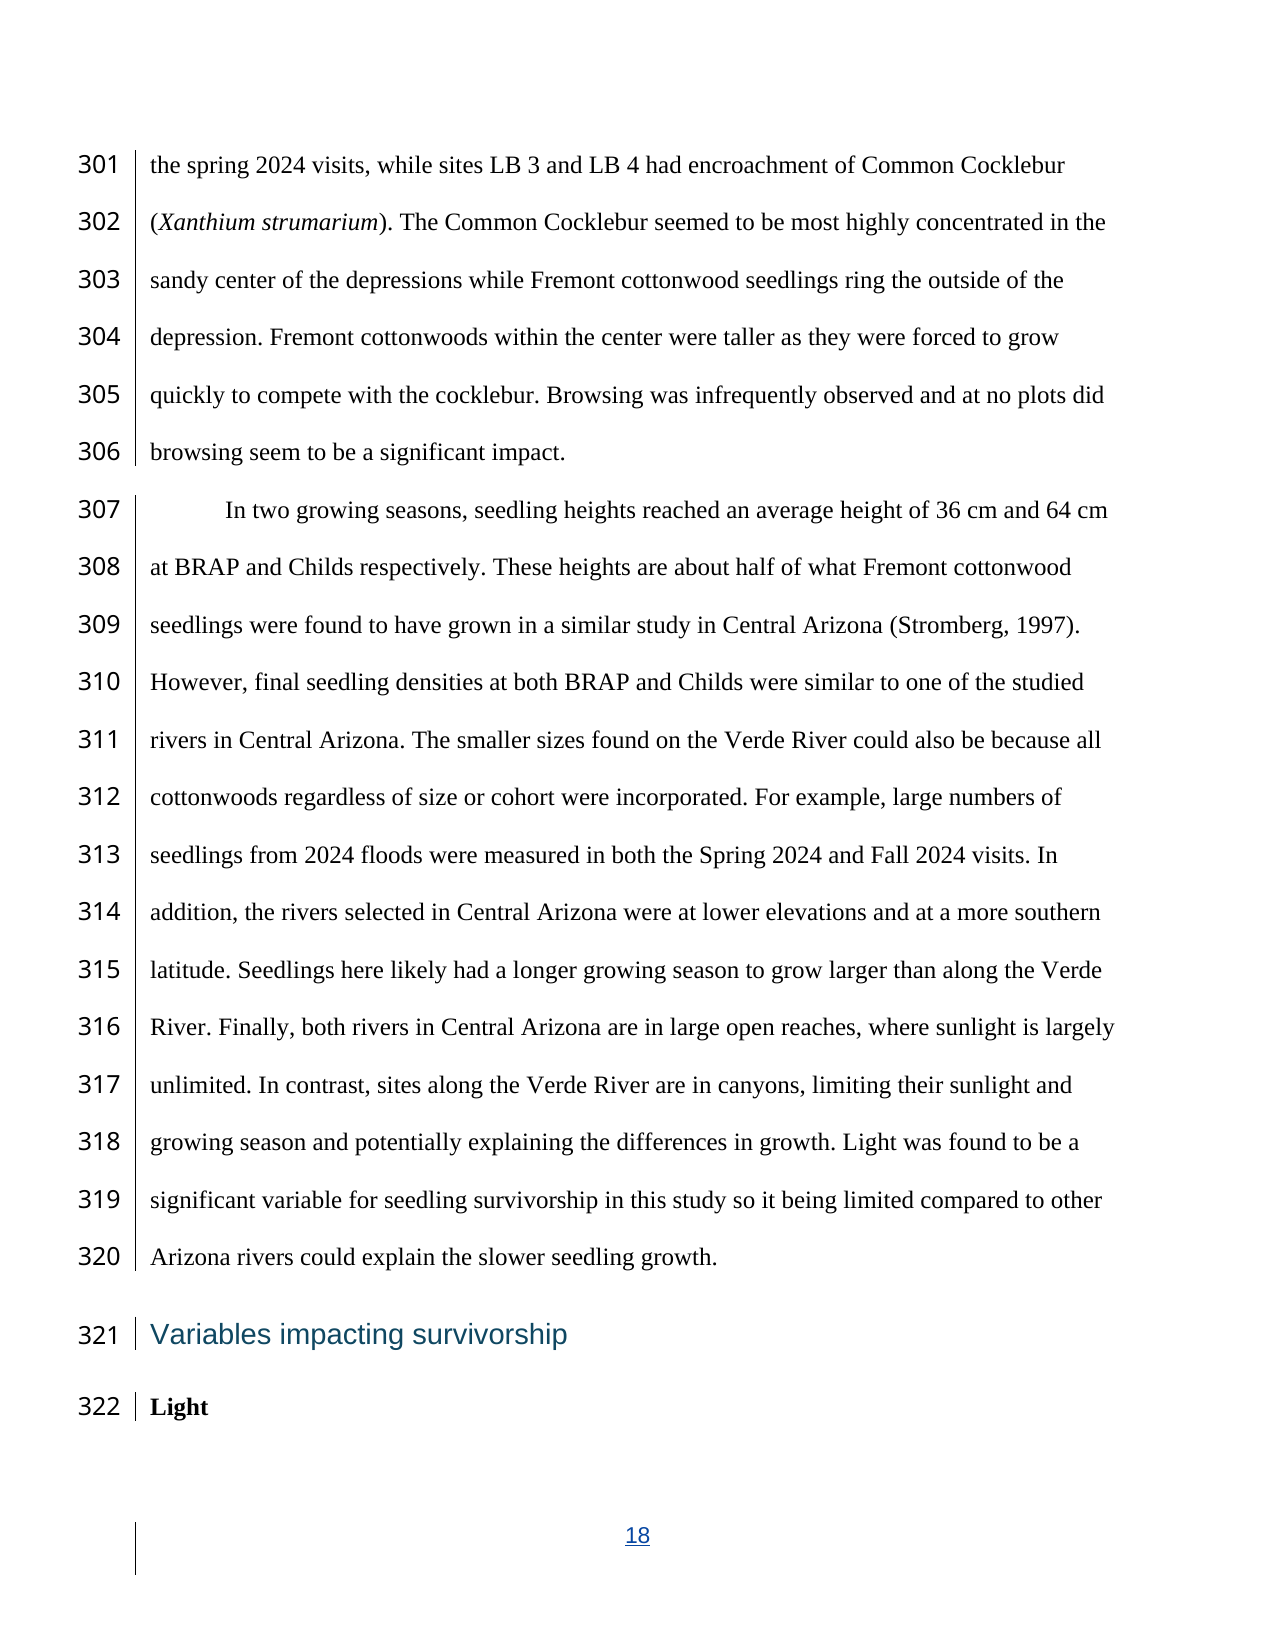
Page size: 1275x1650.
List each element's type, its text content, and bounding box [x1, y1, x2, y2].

text Light [150, 1392, 1125, 1421]
subtitle Variables impacting survivorship [150, 1317, 1125, 1350]
